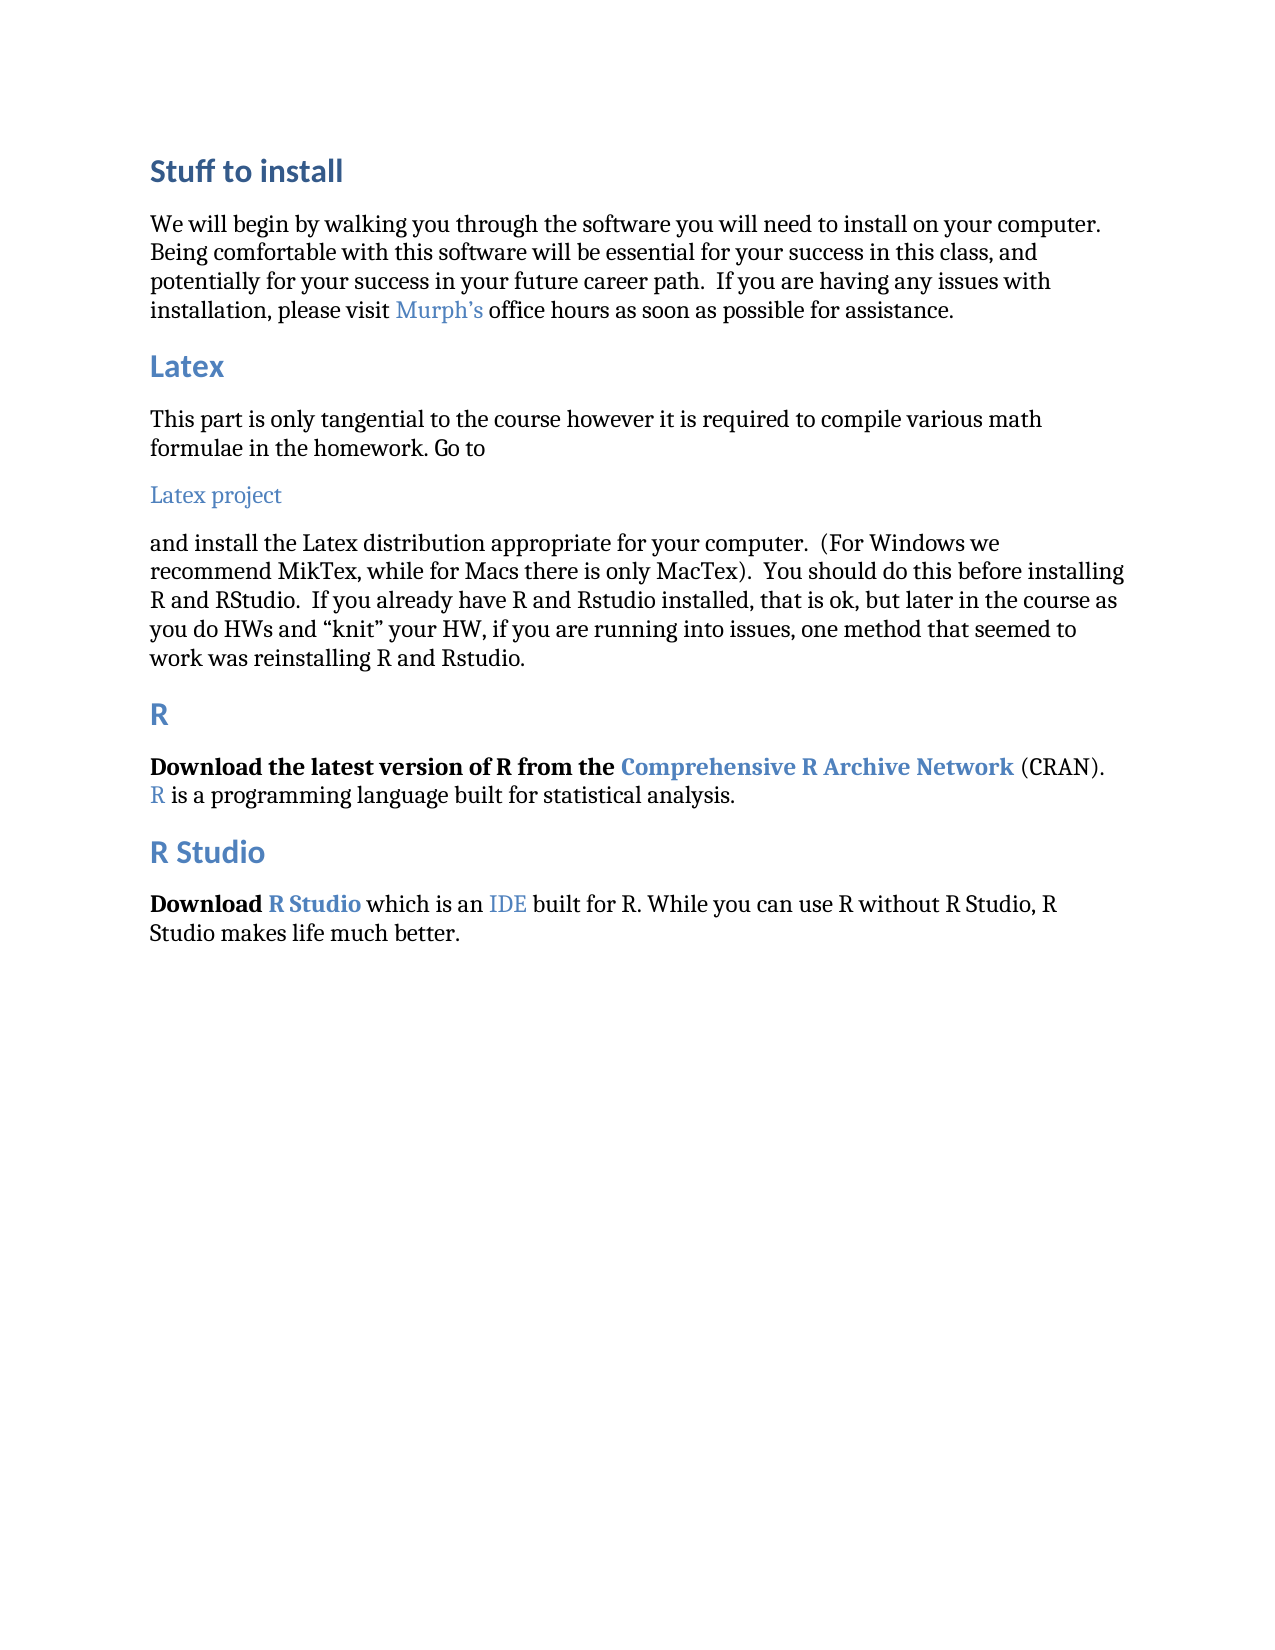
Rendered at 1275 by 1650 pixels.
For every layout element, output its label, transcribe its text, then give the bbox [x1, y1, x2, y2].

text We will begin by walking you through the software you will need to install on your computer. Being comfortable with this software will be essential for your success in this class, and potentially for your success in your future career path. If you are having any issues with installation, please visit Murph’s office hours as soon as possible for assistance. [150, 209, 1125, 324]
text Download the latest version of R from the Comprehensive R Archive Network (CRAN). R is a programming language built for statistical analysis. [150, 753, 1125, 810]
subtitle Latex [150, 345, 1125, 386]
text This part is only tangential to the course however it is required to compile various math formulae in the homework. Go to [150, 405, 1125, 462]
subtitle Stuff to install [150, 150, 1125, 191]
text and install the Latex distribution appropriate for your computer. (For Windows we recommend MikTex, while for Macs there is only MacTex). You should do this before installing R and RStudio. If you already have R and Rstudio installed, that is ok, but later in the course as you do HWs and “knit” your HW, if you are running into issues, one method that seemed to work was reinstalling R and Rstudio. [150, 528, 1125, 672]
subtitle R [150, 693, 1125, 734]
text Download R Studio which is an IDE built for R. While you can use R without R Studio, R Studio makes life much better. [150, 890, 1125, 948]
subtitle R Studio [150, 831, 1125, 872]
text Latex project [150, 481, 1125, 510]
